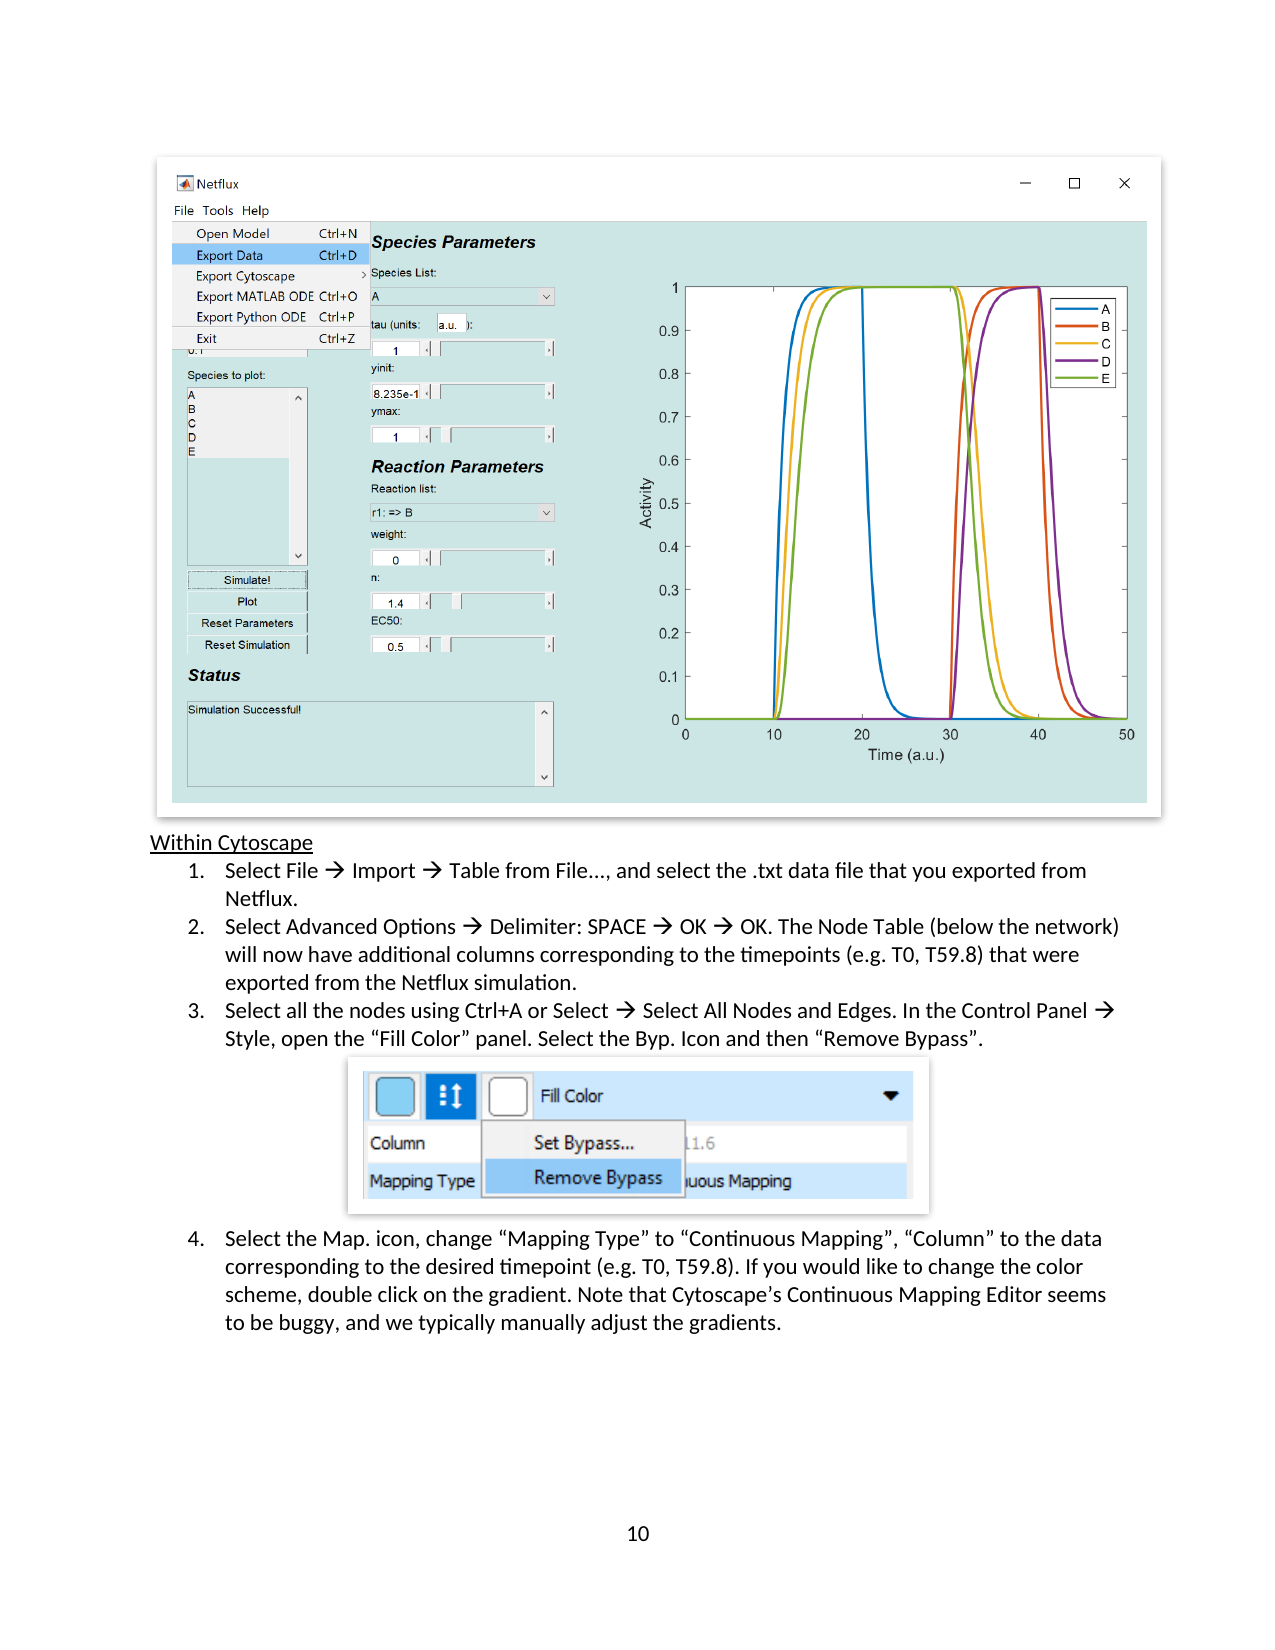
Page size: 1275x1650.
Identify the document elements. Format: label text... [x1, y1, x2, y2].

text Within Cytoscape [150, 828, 1125, 856]
picture [172, 172, 1147, 803]
picture [363, 1071, 914, 1199]
list Select File Import Table from File..., and select the .txt data file that you exported from Netflux. [187, 856, 1125, 912]
list Select Advanced Options Delimiter: SPACE OK OK. The Node Table (below the network) will now have additional columns corresponding to the timepoints (e.g. T0, T59.8) that were exported from the Netflux simulation. [187, 912, 1125, 996]
list Select the Map. icon, change “Mapping Type” to “Continuous Mapping”, “Column” to the data corresponding to the desired timepoint (e.g. T0, T59.8). If you would like to change the color scheme, double click on the gradient. Note that Cytoscape’s Continuous Mapping Editor seems to be buggy, and we typically manually adjust the gradients. [187, 1224, 1125, 1336]
list Select all the nodes using Ctrl+A or Select Select All Nodes and Edges. In the Control Panel Style, open the “Fill Color” panel. Select the Byp. Icon and then “Remove Bypass”. [187, 996, 1125, 1052]
